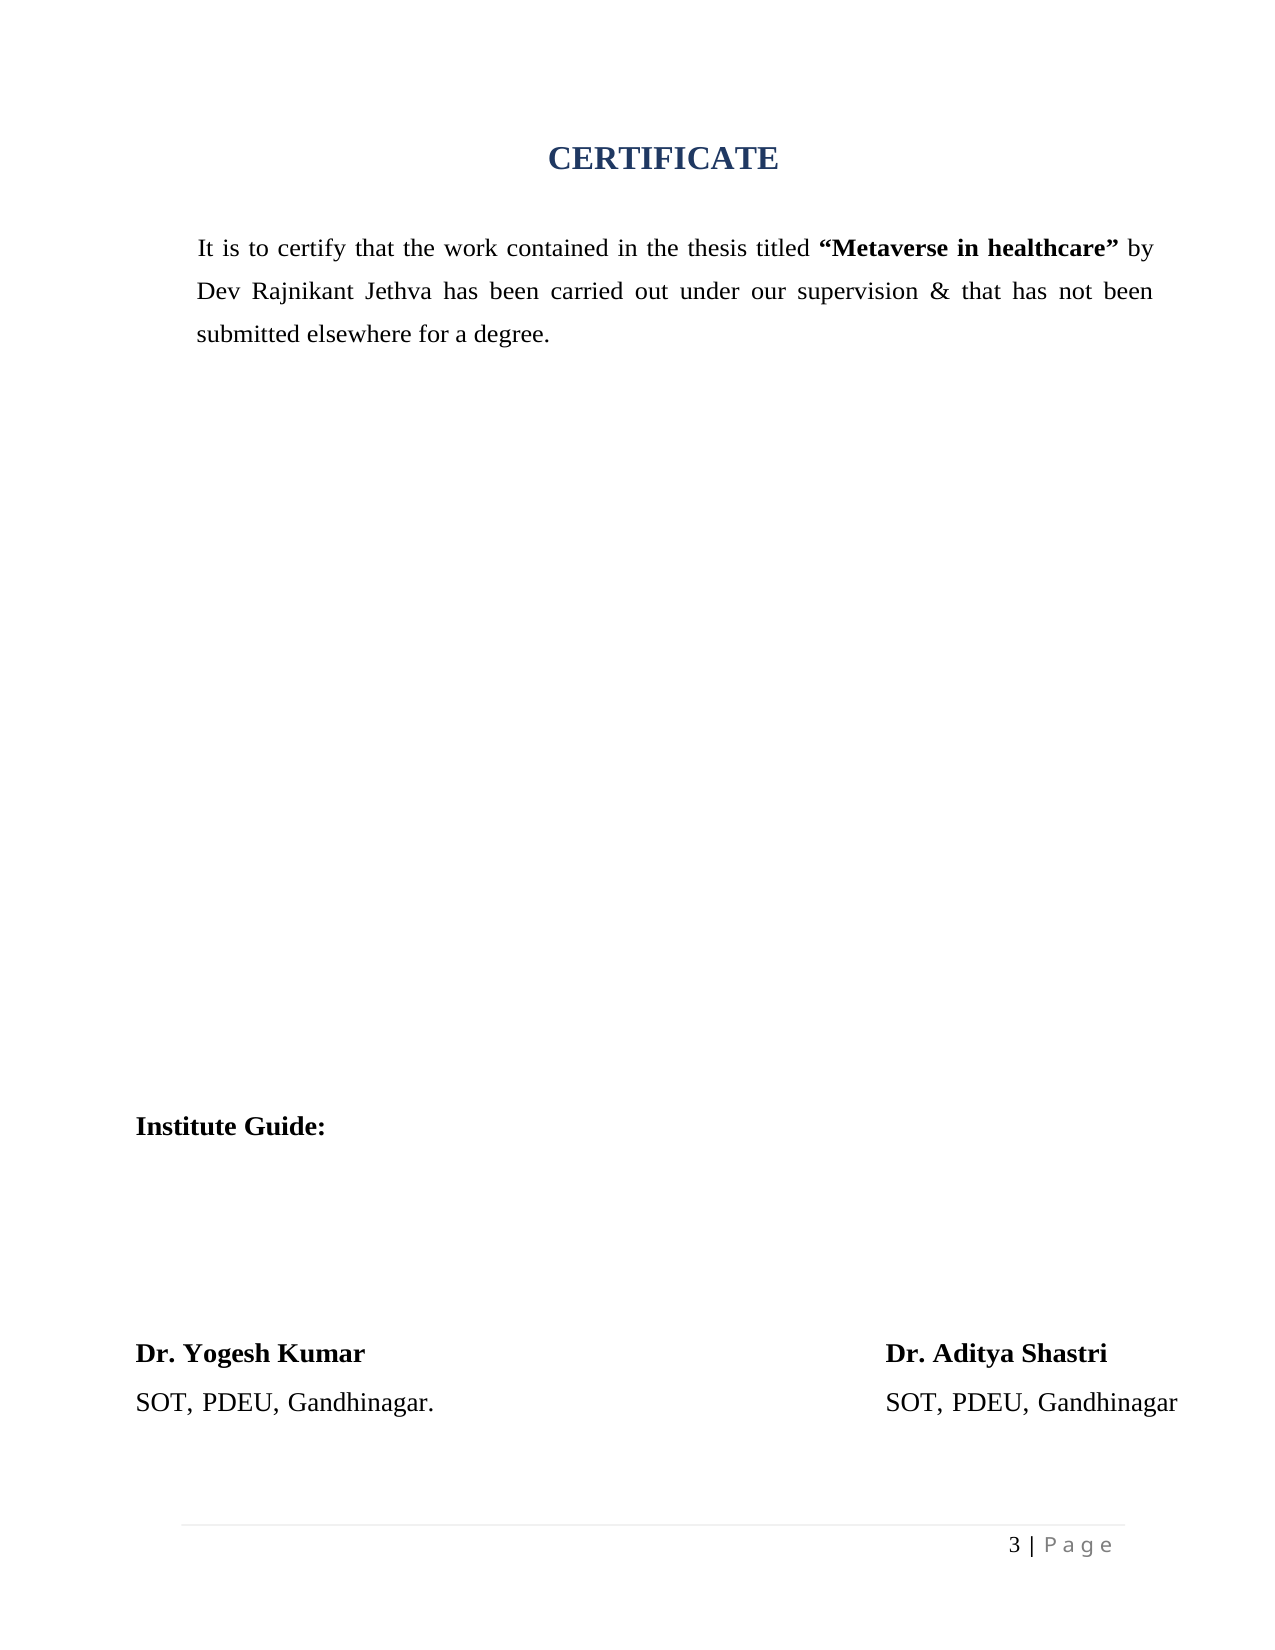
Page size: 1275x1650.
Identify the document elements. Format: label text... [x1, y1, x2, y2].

subtitle Institute Guide: [135, 1110, 1187, 1142]
text SOT, PDEU, Gandhinagar. SOT, PDEU, Gandhinagar [135, 1386, 1187, 1417]
subtitle CERTIFICATE [416, 138, 911, 176]
text Dr. Yogesh Kumar Dr. Aditya Shastri [135, 1337, 1187, 1368]
text It is to certify that the work contained in the thesis titled “Metaverse in healthcare” by Dev Rajnikant Jethva has been carried out under our supervision & that has not been submitted elsewhere for a degree. [196, 233, 1154, 348]
